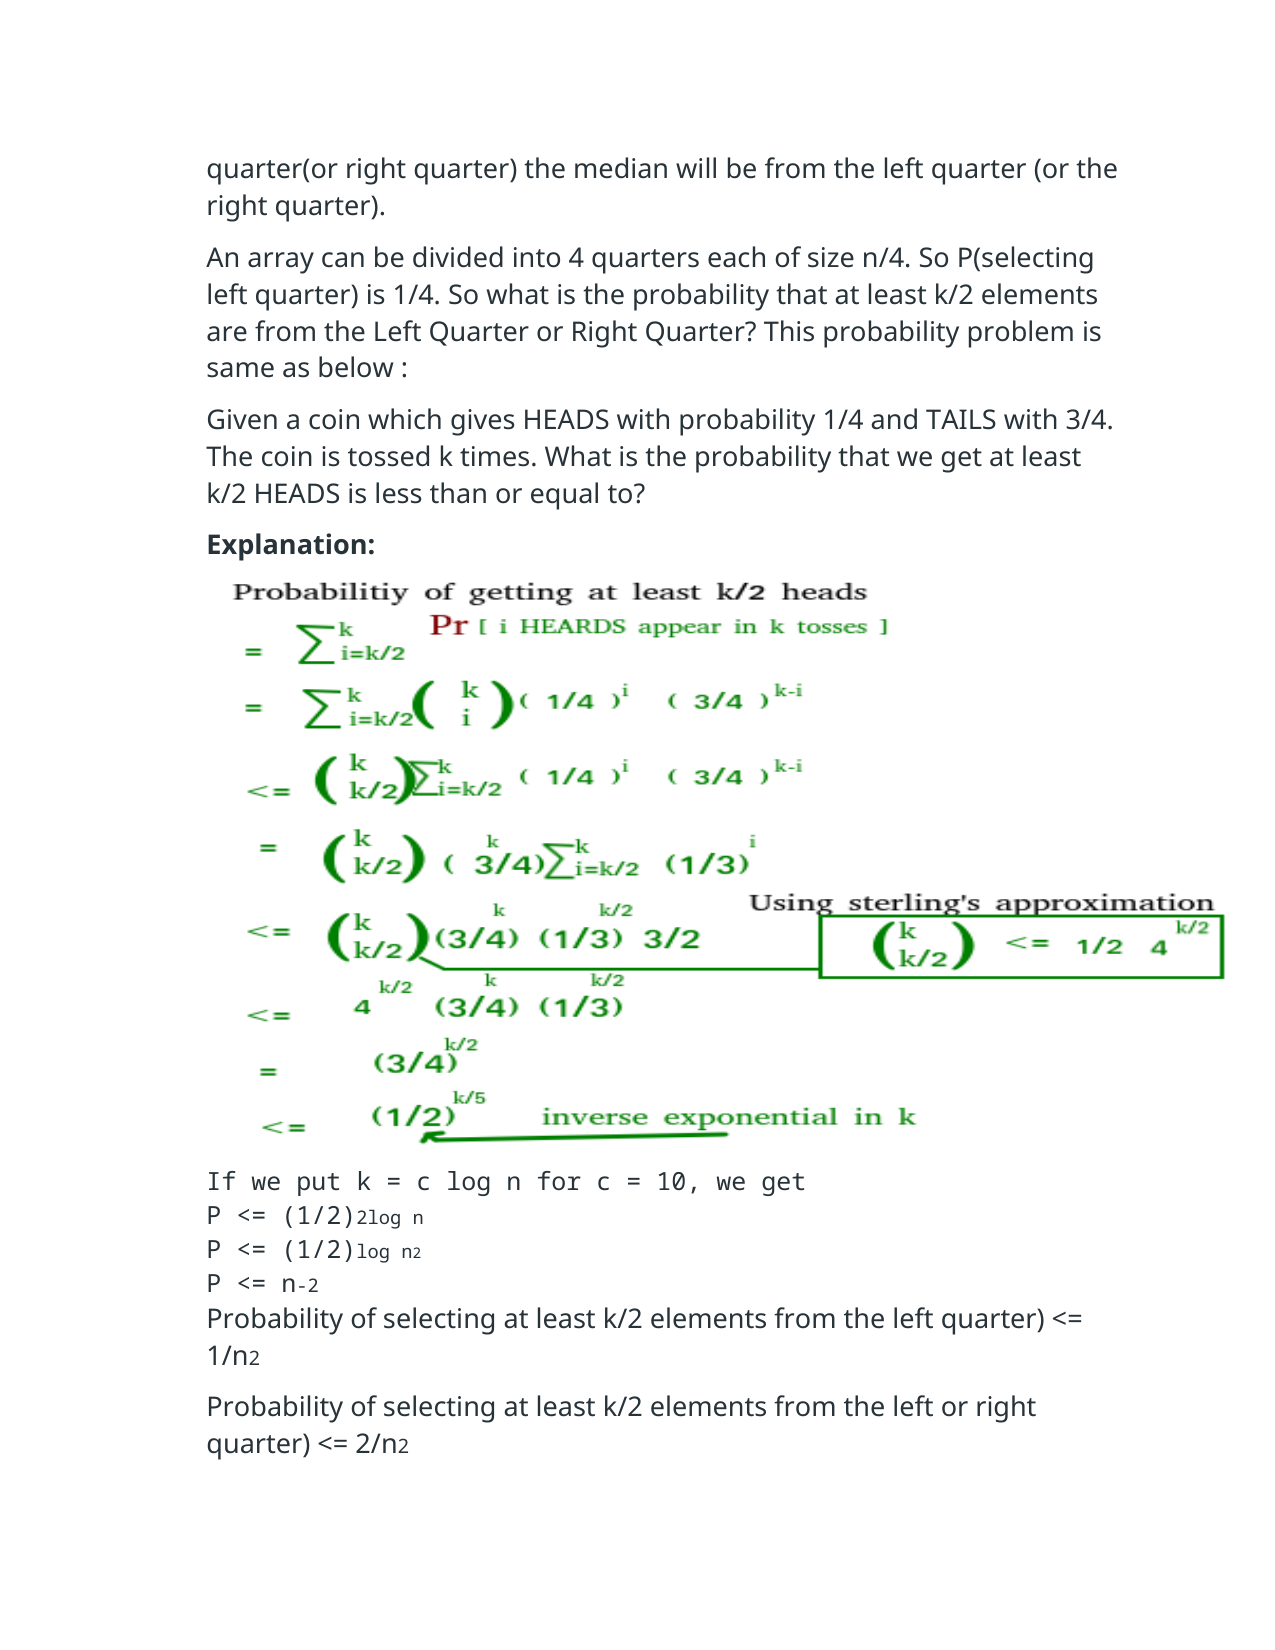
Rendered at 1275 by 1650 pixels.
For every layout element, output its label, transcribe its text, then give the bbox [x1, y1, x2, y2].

text Given a coin which gives HEADS with probability 1/4 and TAILS with 3/4. The coin is tossed k times. What is the probability that we get at least k/2 HEADS is less than or equal to? [206, 400, 1125, 511]
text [206, 150, 1125, 224]
text Explanation: [206, 526, 1125, 562]
text If we put k = c log n for c = 10, we get P <= (1/2)2log n P <= (1/2)log n2 P <= n-2 [206, 1164, 1125, 1299]
text Probability of selecting at least k/2 elements from the left quarter) <= 1/n2 [206, 1299, 1125, 1373]
text Probability of selecting at least k/2 elements from the left or right quarter) <= 2/n2 [206, 1388, 1125, 1462]
text An array can be divided into 4 quarters each of size n/4. So P(selecting left quarter) is 1/4. So what is the probability that at least k/2 elements are from the Left Quarter or Right Quarter? This probability problem is same as below : [206, 238, 1125, 386]
picture [206, 577, 1275, 1164]
